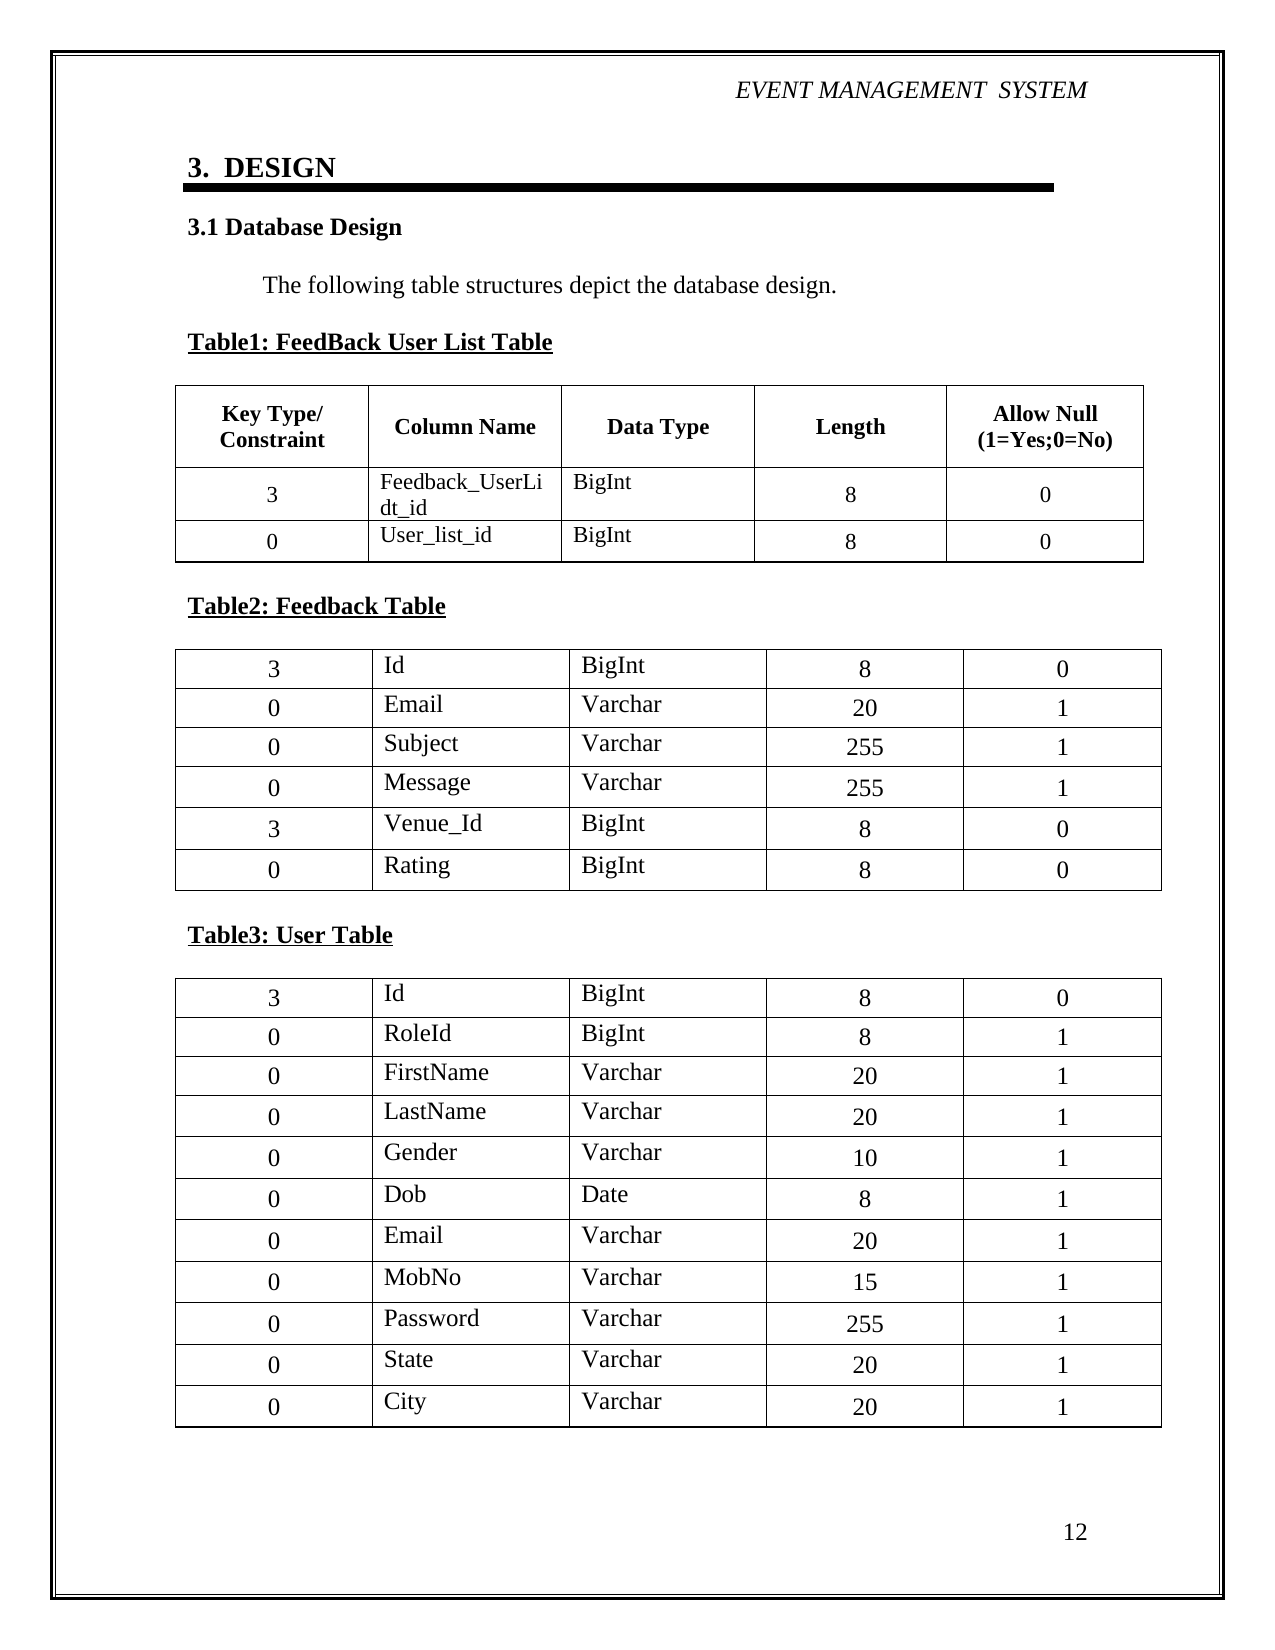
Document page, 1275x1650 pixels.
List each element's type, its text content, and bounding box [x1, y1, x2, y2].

subtitle Table2: Feedback Table [187, 591, 1087, 620]
table_cell 1 [964, 689, 1161, 727]
table_cell Dob [373, 1179, 569, 1219]
table_cell BigInt [562, 468, 754, 520]
table_cell 0 [176, 1220, 372, 1261]
table_cell 20 [767, 1096, 963, 1136]
table_cell 1 [964, 1220, 1161, 1261]
table_cell 0 [176, 728, 372, 766]
table_cell BigInt [570, 850, 766, 890]
table_cell 0 [947, 468, 1143, 520]
table_cell 20 [767, 1386, 963, 1426]
table_header BigInt [570, 650, 766, 688]
table_cell 8 [767, 808, 963, 849]
table_cell 0 [964, 808, 1161, 849]
table_cell 0 [176, 1057, 372, 1095]
table_cell User_list_id [369, 521, 561, 561]
table_cell Date [570, 1179, 766, 1219]
table_cell 20 [767, 1057, 963, 1095]
table_cell BigInt [570, 808, 766, 849]
table_cell RoleId [373, 1018, 569, 1056]
table_cell 1 [964, 1386, 1161, 1426]
table_cell Feedback_UserLidt_id [369, 468, 561, 520]
table_cell Varchar [570, 1096, 766, 1136]
table_cell Password [373, 1303, 569, 1343]
table_cell 1 [964, 1179, 1161, 1219]
table_cell 0 [176, 1137, 372, 1178]
table_cell Varchar [570, 1220, 766, 1261]
table_cell 8 [755, 468, 946, 520]
table_cell LastName [373, 1096, 569, 1136]
table_cell BigInt [570, 1018, 766, 1056]
table_header BigInt [570, 979, 766, 1017]
table_cell Varchar [570, 1345, 766, 1385]
table_cell 0 [176, 767, 372, 807]
table_cell Venue_Id [373, 808, 569, 849]
table_cell Rating [373, 850, 569, 890]
table_cell State [373, 1345, 569, 1385]
table_header 0 [964, 650, 1161, 688]
table_cell 0 [176, 1386, 372, 1426]
table_cell 0 [176, 1303, 372, 1343]
table_cell Varchar [570, 689, 766, 727]
table_cell Varchar [570, 1303, 766, 1343]
table_cell 1 [964, 1345, 1161, 1385]
table_cell 15 [767, 1262, 963, 1302]
table_cell 1 [964, 1096, 1161, 1136]
text 3. DESIGN [187, 150, 1087, 183]
table_cell Email [373, 689, 569, 727]
table_cell 1 [964, 1018, 1161, 1056]
table_cell 0 [176, 1262, 372, 1302]
table_cell 1 [964, 1303, 1161, 1343]
table_cell FirstName [373, 1057, 569, 1095]
table_cell 0 [176, 1179, 372, 1219]
table_cell 20 [767, 689, 963, 727]
table_cell City [373, 1386, 569, 1426]
table_cell 3 [176, 808, 372, 849]
table_cell 0 [176, 1096, 372, 1136]
table_cell MobNo [373, 1262, 569, 1302]
table_header Column Name [369, 386, 561, 467]
table_cell 1 [964, 728, 1161, 766]
table_header Allow Null (1=Yes;0=No) [947, 386, 1143, 467]
table_cell 8 [755, 521, 946, 561]
table_header 0 [964, 979, 1161, 1017]
table_cell 1 [964, 1057, 1161, 1095]
table_cell 8 [767, 1179, 963, 1219]
table_header 3 [176, 650, 372, 688]
table_header 3 [176, 979, 372, 1017]
table_cell 0 [176, 850, 372, 890]
table_cell 10 [767, 1137, 963, 1178]
table_cell 0 [176, 1345, 372, 1385]
table_header Id [373, 650, 569, 688]
table_cell Gender [373, 1137, 569, 1178]
text 3.1 Database Design [187, 212, 1087, 241]
table_cell 20 [767, 1345, 963, 1385]
table_cell Varchar [570, 728, 766, 766]
table_cell 1 [964, 767, 1161, 807]
table_cell 1 [964, 1137, 1161, 1178]
table_header Key Type/ Constraint [176, 386, 368, 467]
table_cell Varchar [570, 1386, 766, 1426]
table_cell 0 [947, 521, 1143, 561]
table_cell Message [373, 767, 569, 807]
table_header 8 [767, 979, 963, 1017]
table_cell 255 [767, 728, 963, 766]
table_cell 8 [767, 1018, 963, 1056]
table_cell 255 [767, 1303, 963, 1343]
table_cell 0 [176, 521, 368, 561]
table_cell 8 [767, 850, 963, 890]
table_cell Varchar [570, 1057, 766, 1095]
table_cell 0 [176, 1018, 372, 1056]
table_cell BigInt [562, 521, 754, 561]
table_cell 0 [964, 850, 1161, 890]
table_header 8 [767, 650, 963, 688]
table_header Length [755, 386, 946, 467]
table_cell 0 [176, 689, 372, 727]
subtitle Table3: User Table [187, 920, 1087, 949]
table_header Id [373, 979, 569, 1017]
table_cell Varchar [570, 1262, 766, 1302]
table_header Data Type [562, 386, 754, 467]
table_cell 1 [964, 1262, 1161, 1302]
text The following table structures depict the database design. [225, 270, 1087, 298]
table_cell Varchar [570, 1137, 766, 1178]
table_cell Email [373, 1220, 569, 1261]
table_cell 3 [176, 468, 368, 520]
table_cell Varchar [570, 767, 766, 807]
table_cell 255 [767, 767, 963, 807]
table_cell Subject [373, 728, 569, 766]
table_cell 20 [767, 1220, 963, 1261]
subtitle Table1: FeedBack User List Table [187, 327, 1087, 356]
